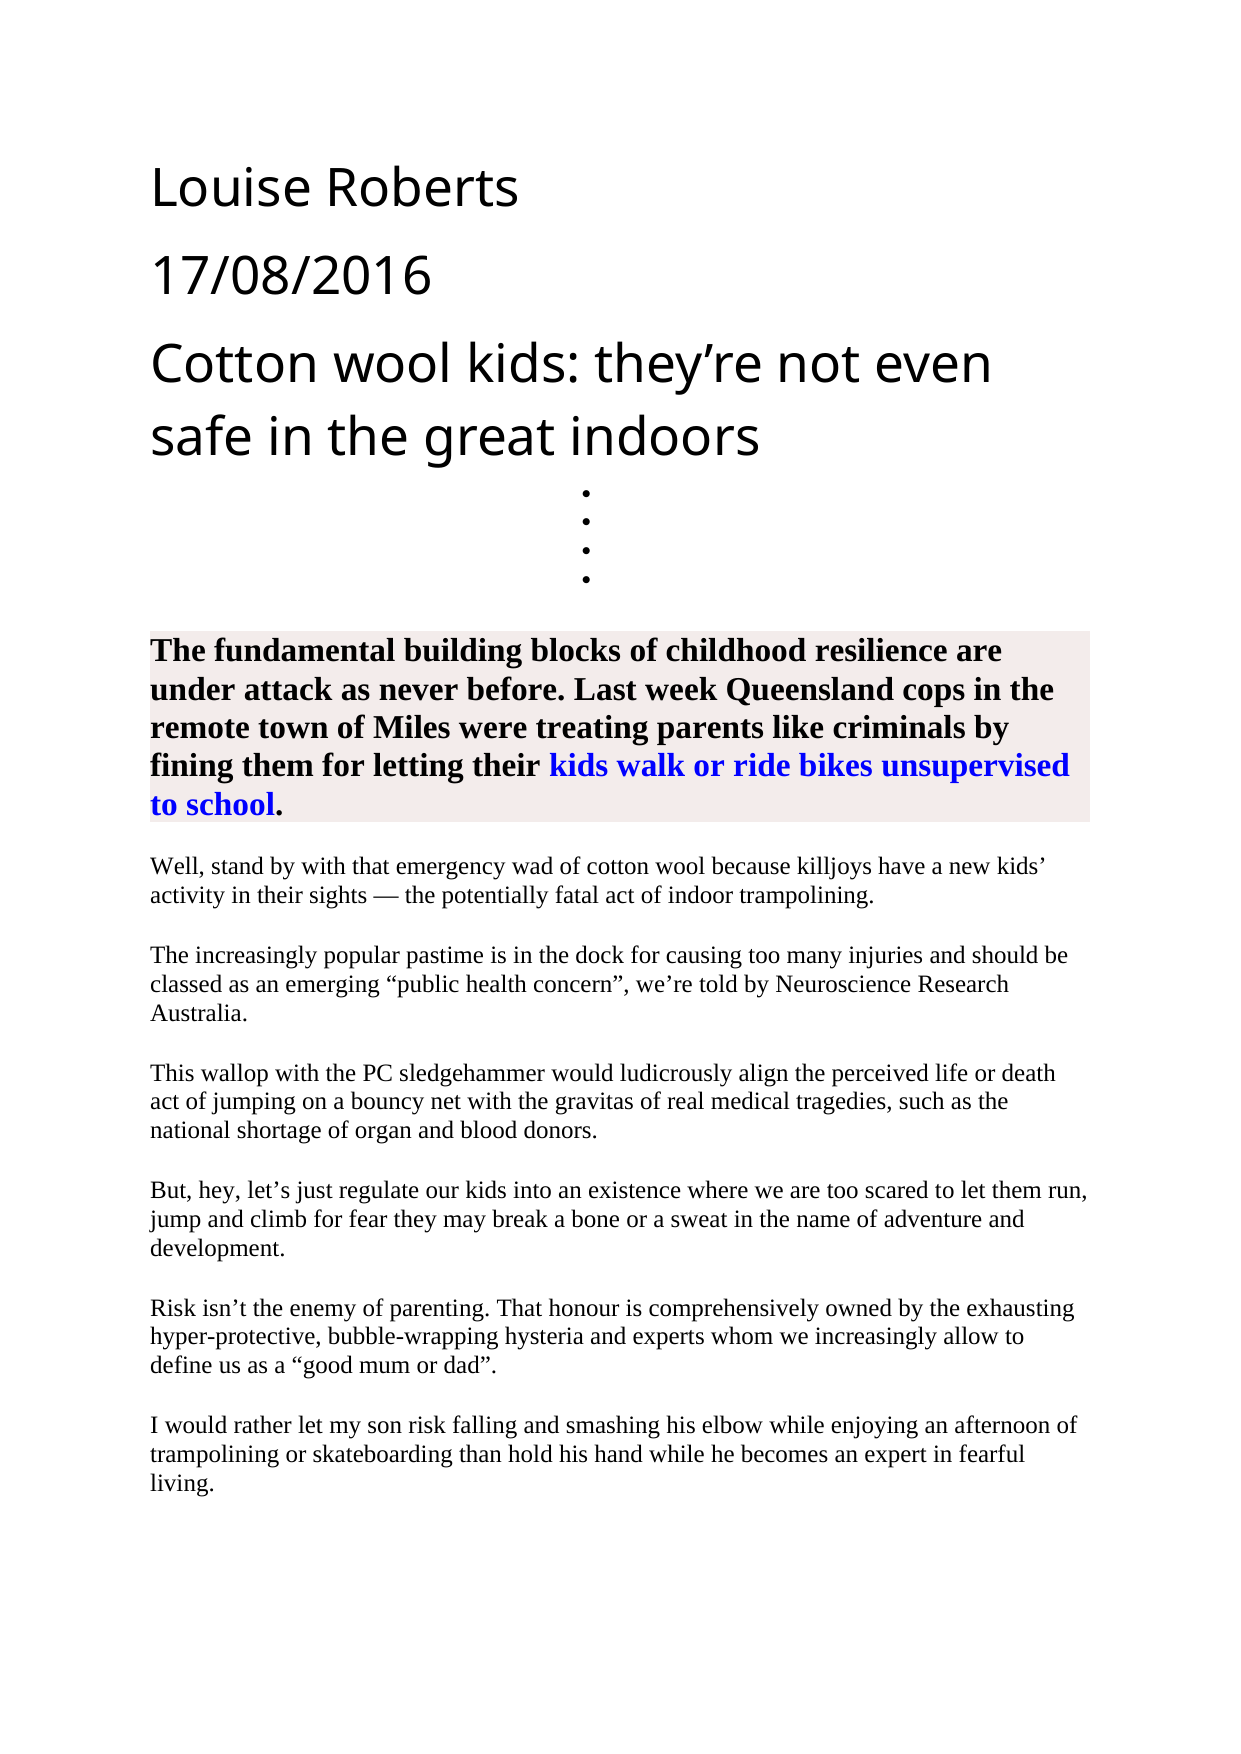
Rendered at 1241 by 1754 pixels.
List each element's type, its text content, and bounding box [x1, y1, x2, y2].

text Risk isn’t the enemy of parenting. That honour is comprehensively owned by the exhausting hyper-protective, bubble-wrapping hysteria and experts whom we increasingly allow to define us as a “good mum or dad”. [150, 1293, 1090, 1379]
text Cotton wool kids: they’re not even safe in the great indoors [150, 326, 1090, 471]
text The fundamental building blocks of childhood resilience are under attack as never before. Last week Queensland cops in the remote town of Miles were treating parents like criminals by fining them for letting their kids walk or ride bikes unsupervised to school. [150, 631, 1090, 822]
text This wallop with the PC sledgehammer would ludicrously align the perceived life or death act of jumping on a bouncy net with the gravitas of real medical tragedies, such as the national shortage of organ and blood donors. [150, 1058, 1090, 1144]
text The increasingly popular pastime is in the dock for causing too many injuries and should be classed as an emerging “public health concern”, we’re told by Neuroscience Research Australia. [150, 940, 1090, 1026]
text I would rather let my son risk falling and smashing his elbow while enjoying an afternoon of trampolining or skateboarding than hold his hand while he becomes an expert in fearful living. [150, 1410, 1090, 1496]
text But, hey, let’s just regulate our kids into an existence where we are too scared to let them run, jump and climb for fear they may break a bone or a sweat in the name of adventure and development. [150, 1175, 1090, 1261]
text Well, stand by with that emergency wad of cotton wool because killjoys have a new kids’ activity in their sights — the potentially fatal act of indoor trampolining. [150, 851, 1090, 909]
text Louise Roberts [150, 150, 1090, 222]
text 17/08/2016 [150, 238, 1090, 310]
